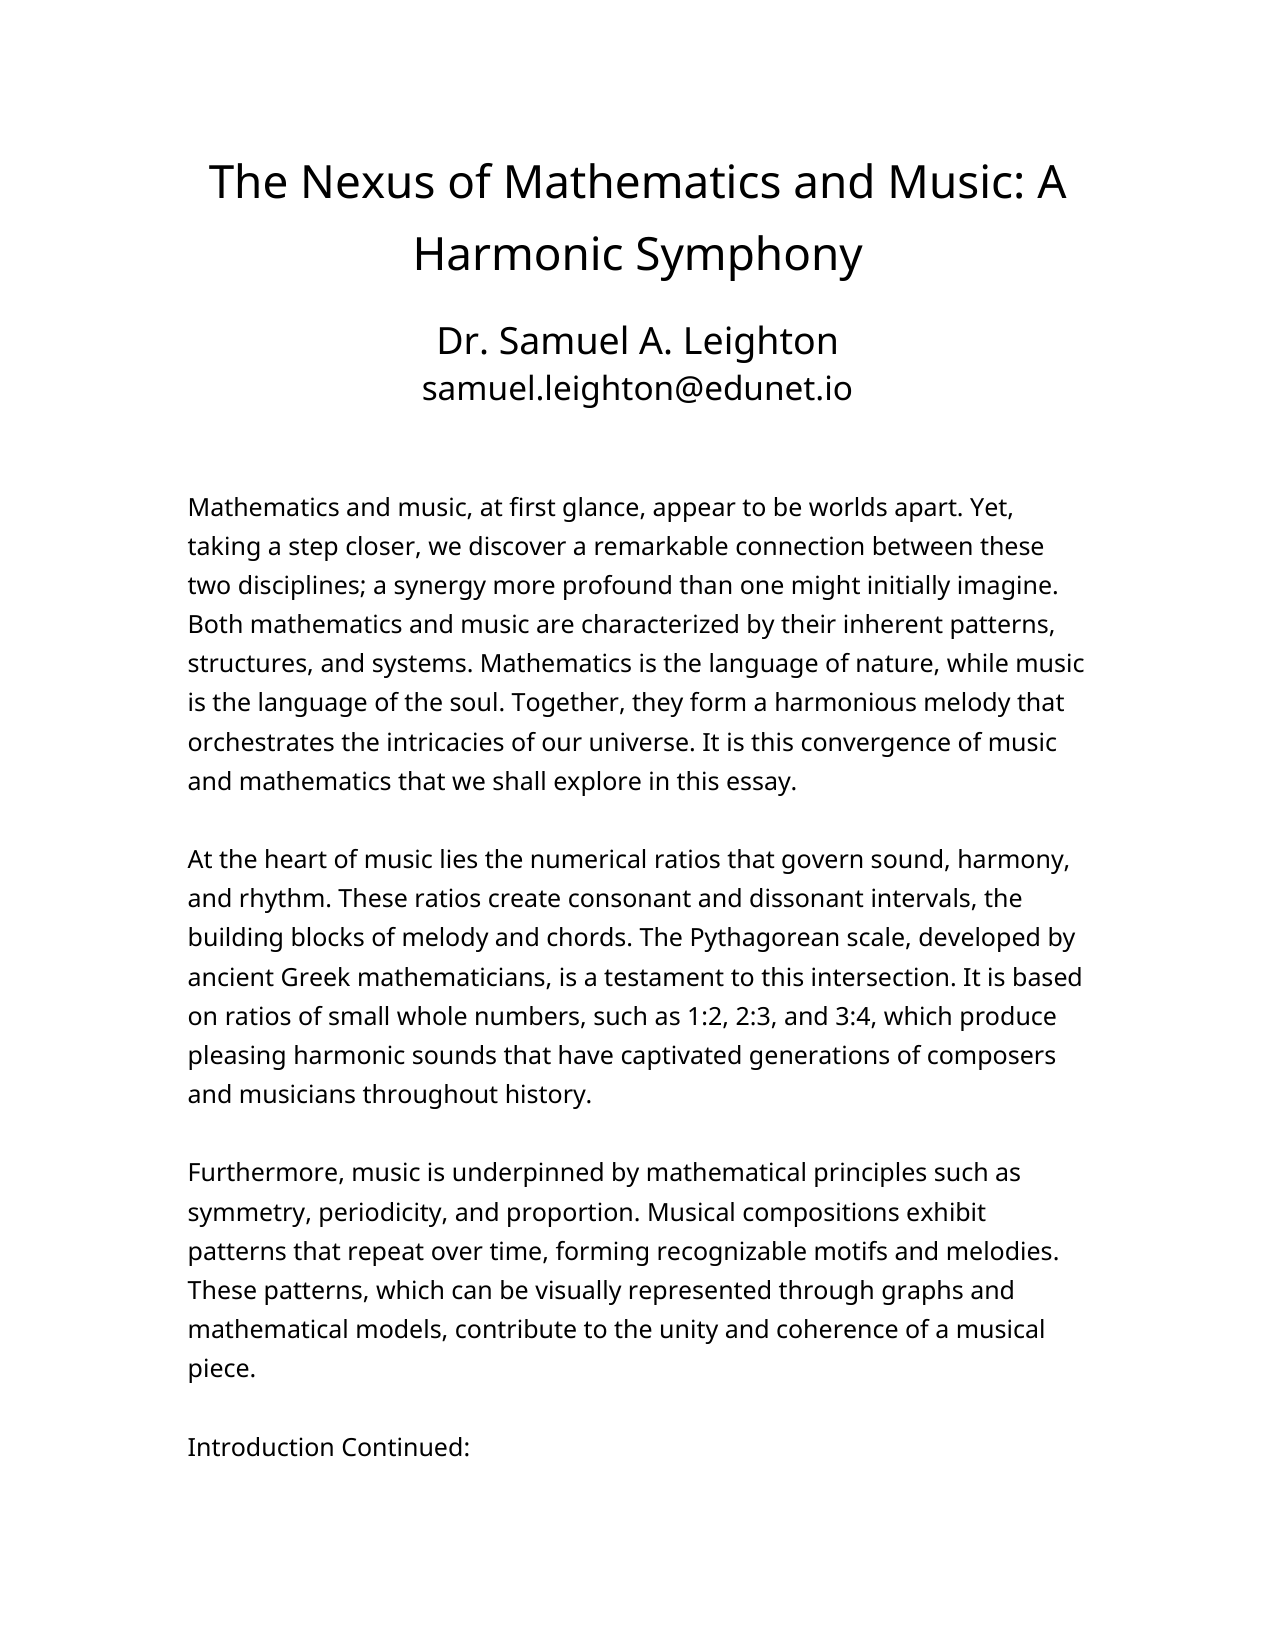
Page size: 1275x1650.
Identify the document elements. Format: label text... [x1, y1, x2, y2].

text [187, 489, 1087, 1463]
text samuel.leighton@edunet.io [187, 365, 1087, 411]
text Dr. Samuel A. Leighton [187, 314, 1087, 365]
text The Nexus of Mathematics and Music: A Harmonic Symphony [187, 150, 1087, 284]
